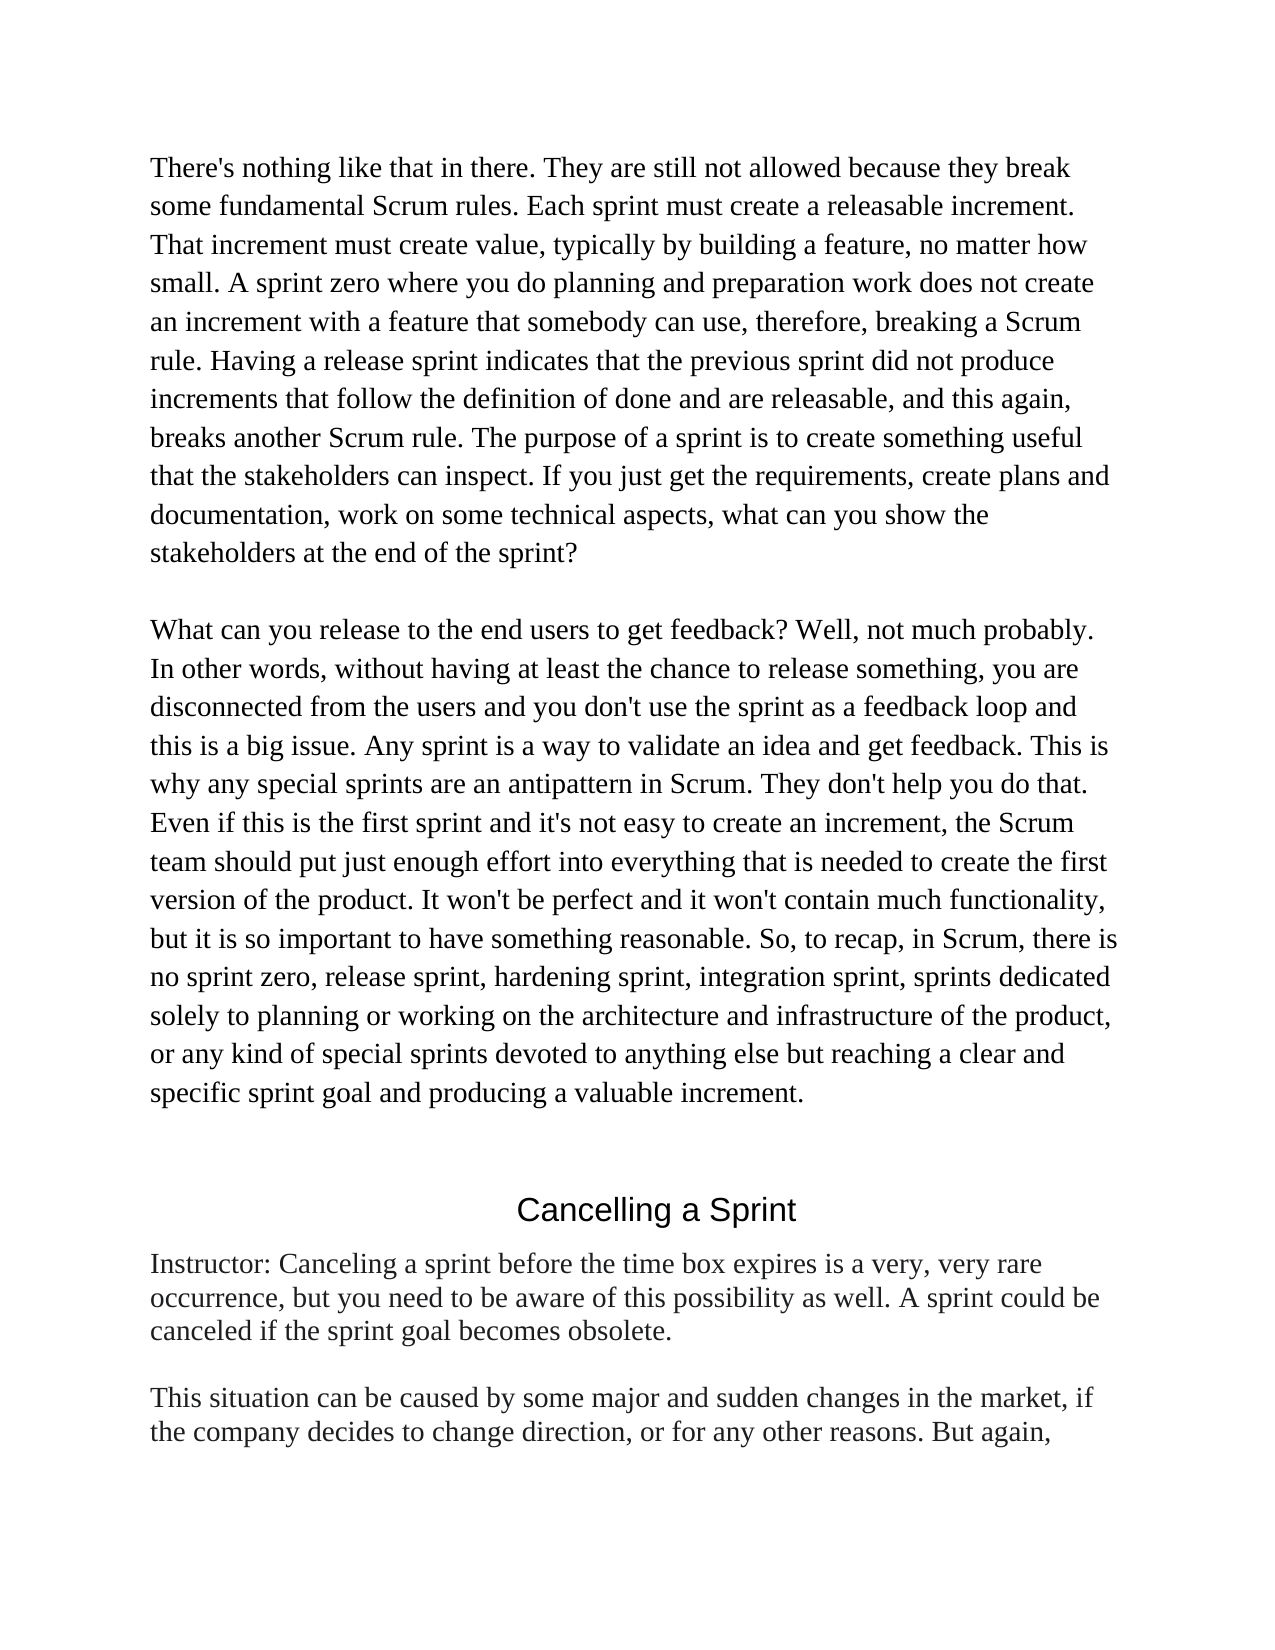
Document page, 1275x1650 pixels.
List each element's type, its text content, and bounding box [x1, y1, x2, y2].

text What can you release to the end users to get feedback? Well, not much probably. In other words, without having at least the chance to release something, you are disconnected from the users and you don't use the sprint as a feedback loop and this is a big issue. Any sprint is a way to validate an idea and get feedback. This is why any special sprints are an antipattern in Scrum. They don't help you do that. Even if this is the first sprint and it's not easy to create an increment, the Scrum team should put just enough effort into everything that is needed to create the first version of the product. It won't be perfect and it won't contain much functionality, but it is so important to have something reasonable. So, to recap, in Scrum, there is no sprint zero, release sprint, hardening sprint, integration sprint, sprints dedicated solely to planning or working on the architecture and infrastructure of the product, or any kind of special sprints devoted to anything else but reaching a clear and specific sprint goal and producing a valuable increment. [150, 612, 1125, 1108]
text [150, 1380, 1125, 1447]
text Instructor: Canceling a sprint before the time box expires is a very, very rare occurrence, but you need to be aware of this possibility as well. A sprint could be canceled if the sprint goal becomes obsolete. [150, 1246, 1125, 1347]
text There's nothing like that in there. They are still not allowed because they break some fundamental Scrum rules. Each sprint must create a releasable increment. That increment must create value, typically by building a feature, no matter how small. A sprint zero where you do planning and preparation work does not create an increment with a feature that somebody can use, therefore, breaking a Scrum rule. Having a release sprint indicates that the previous sprint did not produce increments that follow the definition of done and are releasable, and this again, breaks another Scrum rule. The purpose of a sprint is to create something useful that the stakeholders can inspect. If you just get the requirements, create plans and documentation, work on some technical aspects, what can you show the stakeholders at the end of the sprint? [150, 150, 1125, 569]
subtitle Cancelling a Sprint [187, 1189, 1125, 1228]
